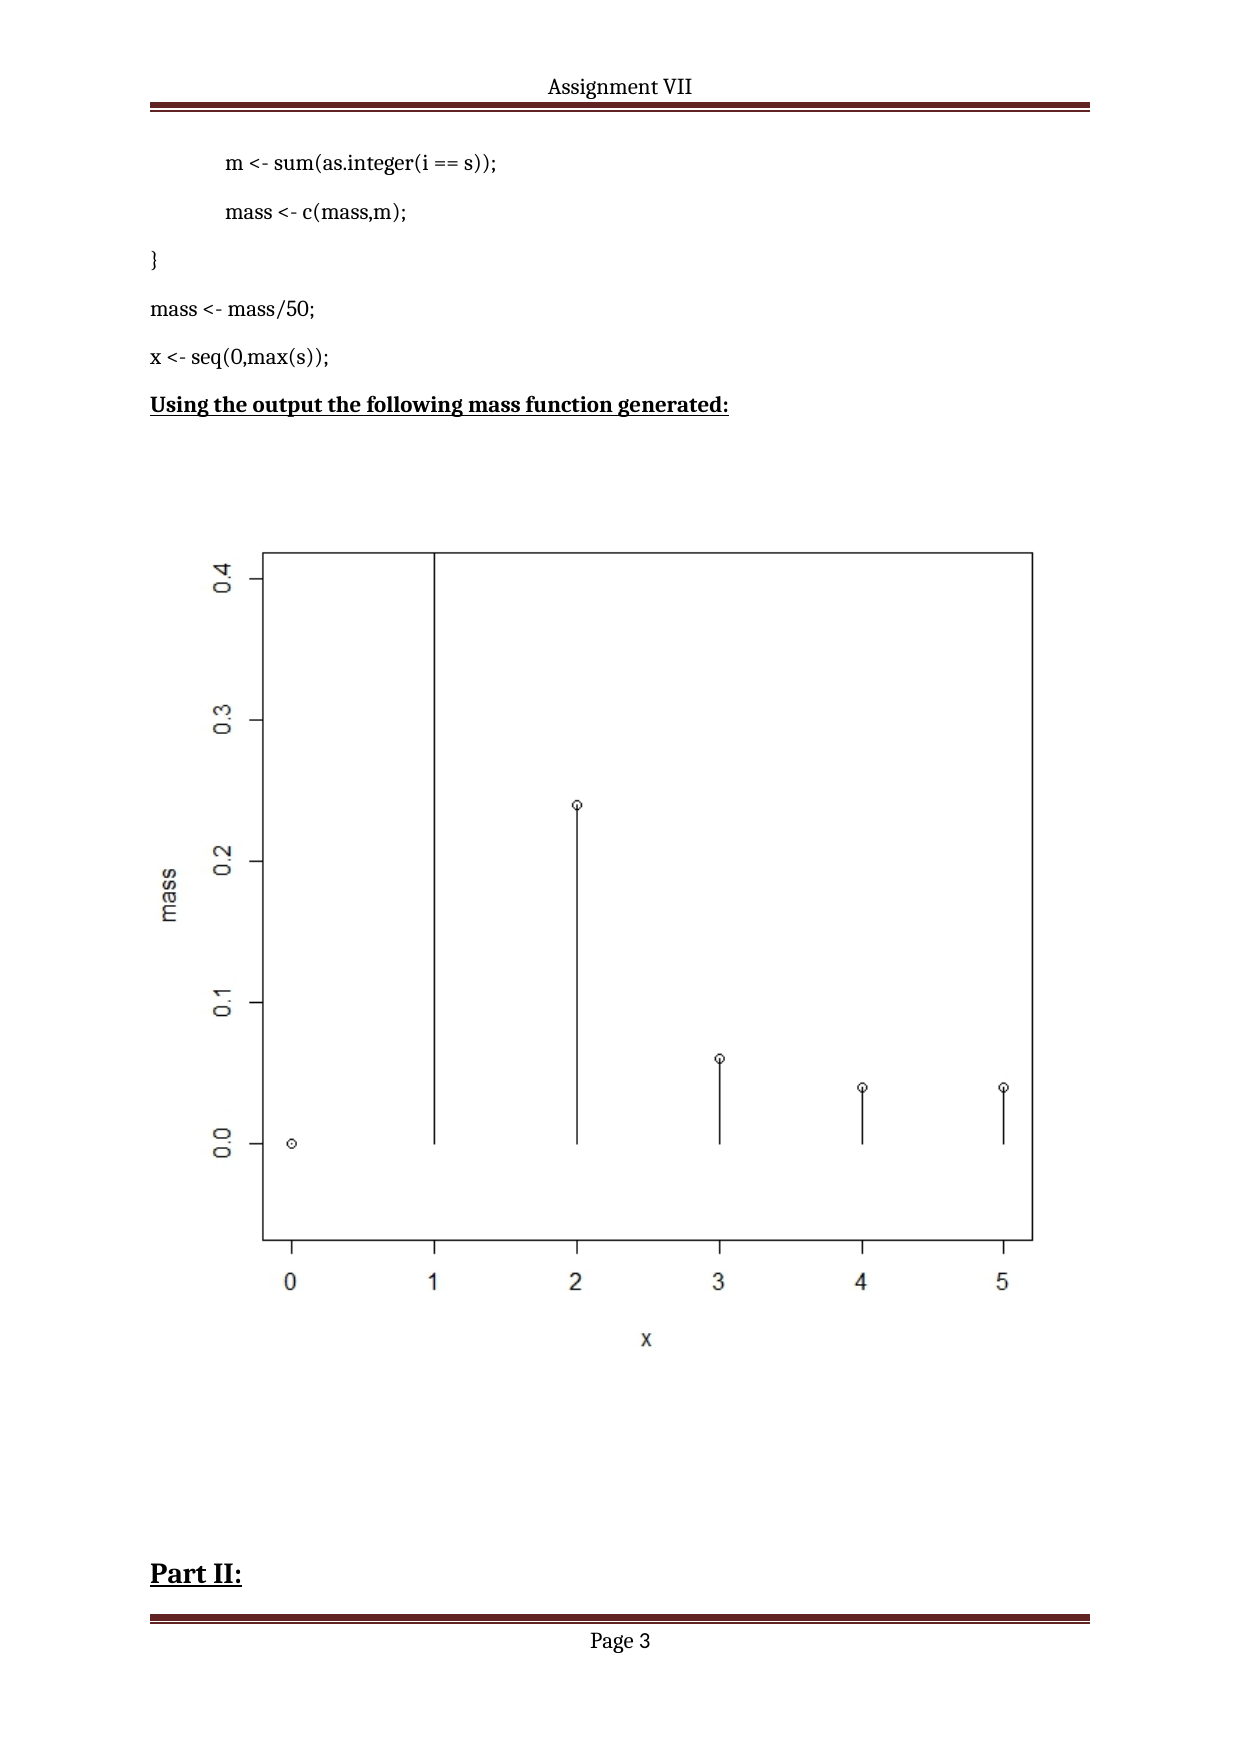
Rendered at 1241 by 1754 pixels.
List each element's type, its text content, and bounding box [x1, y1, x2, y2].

text mass <- c(mass,m); [150, 198, 1090, 225]
picture [150, 440, 1091, 1381]
text Part II: [150, 1557, 1090, 1590]
text mass <- mass/50; [150, 295, 1090, 322]
text x <- seq(0,max(s)); [150, 344, 1090, 370]
text m <- sum(as.integer(i == s)); [150, 150, 1090, 176]
text Using the output the following mass function generated: [150, 392, 1090, 418]
text } [150, 247, 1090, 273]
